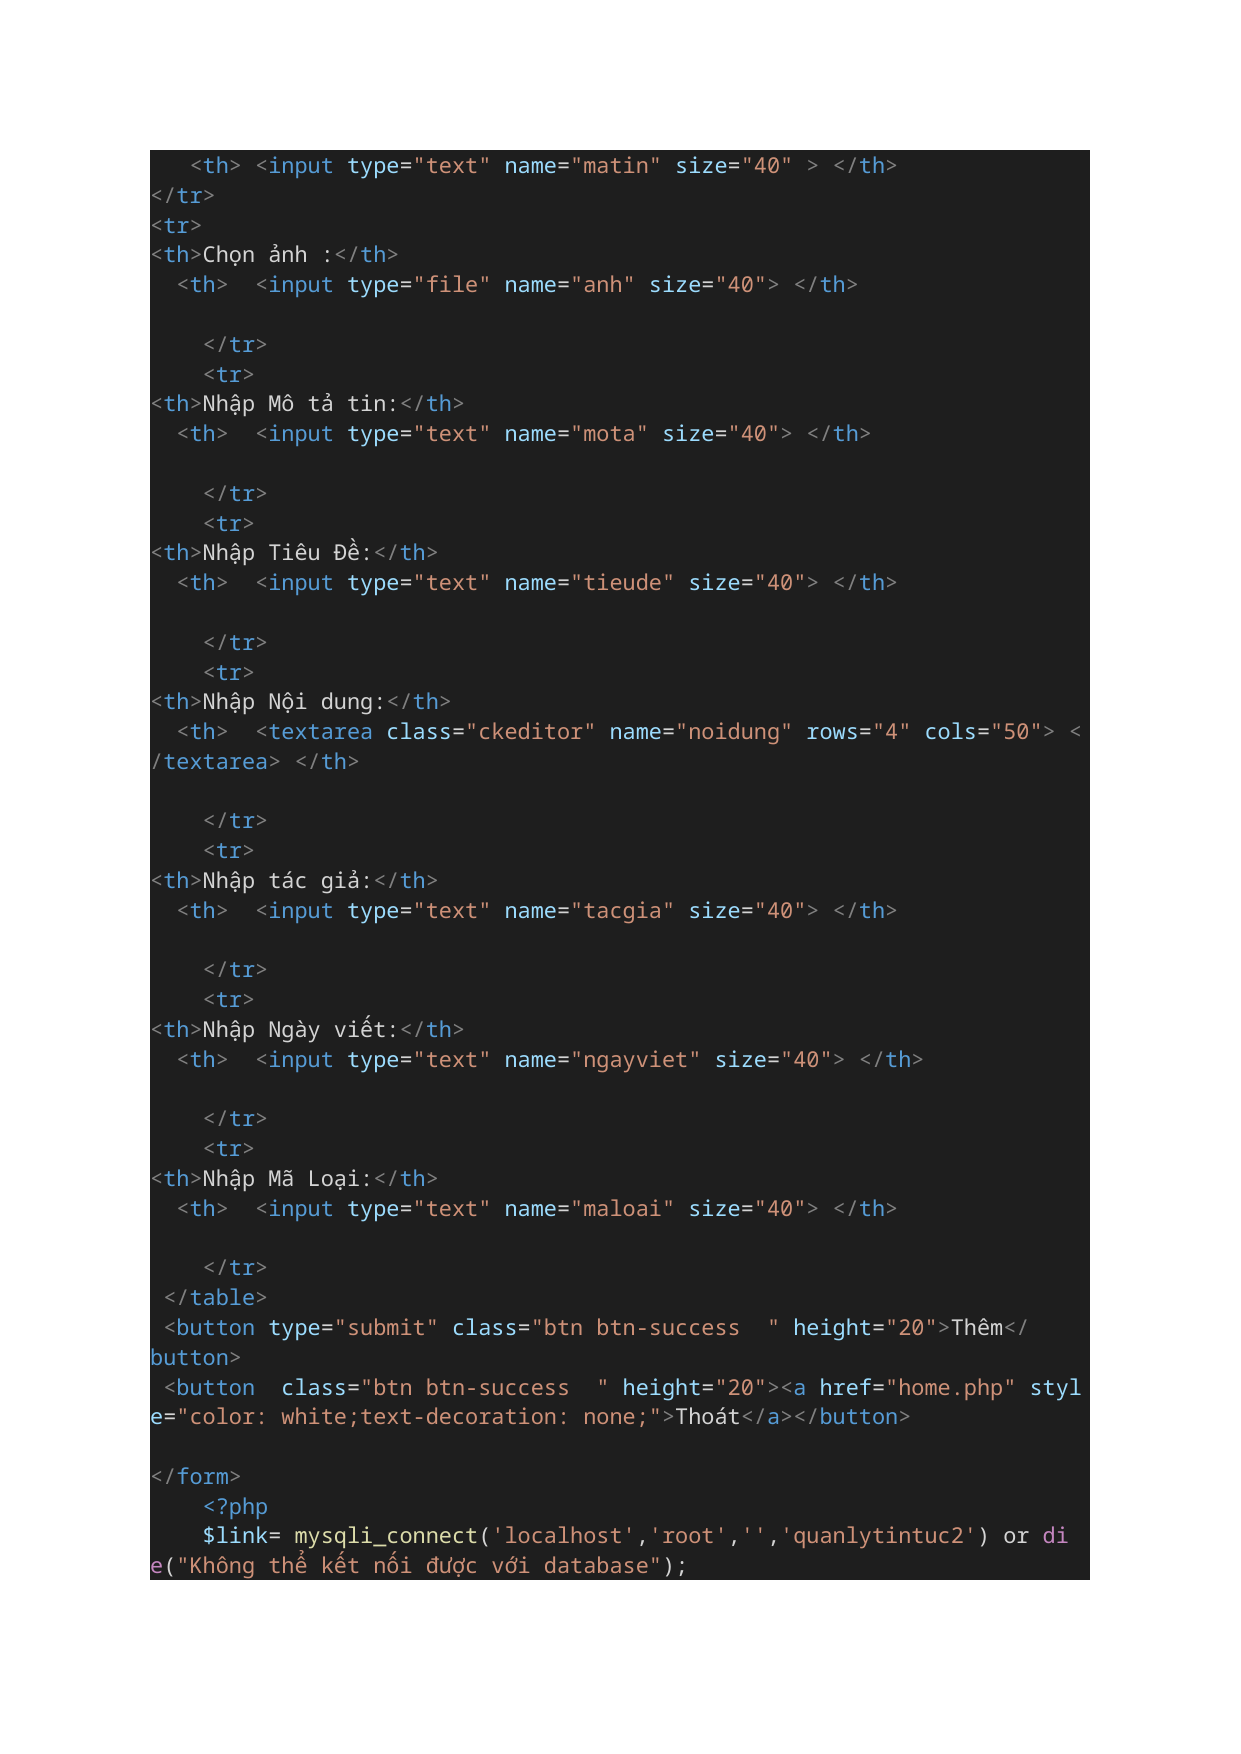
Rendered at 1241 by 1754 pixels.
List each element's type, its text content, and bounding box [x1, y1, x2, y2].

text <th> <input type="text" name="tieude" size="40"> </th> [150, 567, 1090, 597]
text </tr> [150, 329, 1090, 358]
text <th>Nhập tác giả:</th> [150, 865, 1090, 895]
text <tr> [150, 507, 1090, 537]
text <th> <input type="text" name="matin" size="40" > </th> [150, 150, 1090, 180]
text <th>Nhập Mã Loại:</th> [150, 1163, 1090, 1193]
text <tr> [150, 984, 1090, 1014]
text </tr> [150, 1103, 1090, 1133]
text <th> <textarea class="ckeditor" name="noidung" rows="4" cols="50"> </textarea> </th> [150, 716, 1090, 776]
text <tr> [150, 656, 1090, 686]
text </tr> [150, 627, 1090, 656]
text </tr> [150, 954, 1090, 984]
text <th> <input type="text" name="maloai" size="40"> </th> [150, 1193, 1090, 1222]
text </tr> [150, 180, 1090, 209]
text <th>Chọn ảnh :</th> [150, 239, 1090, 269]
text <th> <input type="text" name="ngayviet" size="40"> </th> [150, 1044, 1090, 1073]
text <th> <input type="text" name="tacgia" size="40"> </th> [150, 895, 1090, 924]
text <button type="submit" class="btn btn-success " height="20">Thêm</button> [150, 1312, 1090, 1371]
text $link= mysqli_connect('localhost','root','','quanlytintuc2') or die("Không thể kết nối được với database"); [150, 1520, 1090, 1580]
text <th>Nhập Mô tả tin:</th> [150, 388, 1090, 418]
text <?php [150, 1491, 1090, 1520]
text <th>Nhập Tiêu Đề:</th> [150, 537, 1090, 567]
text <th> <input type="file" name="anh" size="40"> </th> [150, 269, 1090, 299]
text <th>Nhập Nội dung:</th> [150, 686, 1090, 716]
text <th> <input type="text" name="mota" size="40"> </th> [150, 418, 1090, 448]
text </tr> [150, 1252, 1090, 1282]
text <tr> [150, 209, 1090, 239]
text </tr> [150, 805, 1090, 835]
text </table> [150, 1282, 1090, 1312]
text </tr> [150, 478, 1090, 507]
text <tr> [150, 358, 1090, 388]
text <tr> [150, 835, 1090, 865]
text </form> [150, 1461, 1090, 1491]
text <tr> [150, 1133, 1090, 1163]
text <button class="btn btn-success " height="20"><a href="home.php" style="color: white;text-decoration: none;">Thoát</a></button> [150, 1371, 1090, 1431]
text <th>Nhập Ngày viết:</th> [150, 1014, 1090, 1044]
